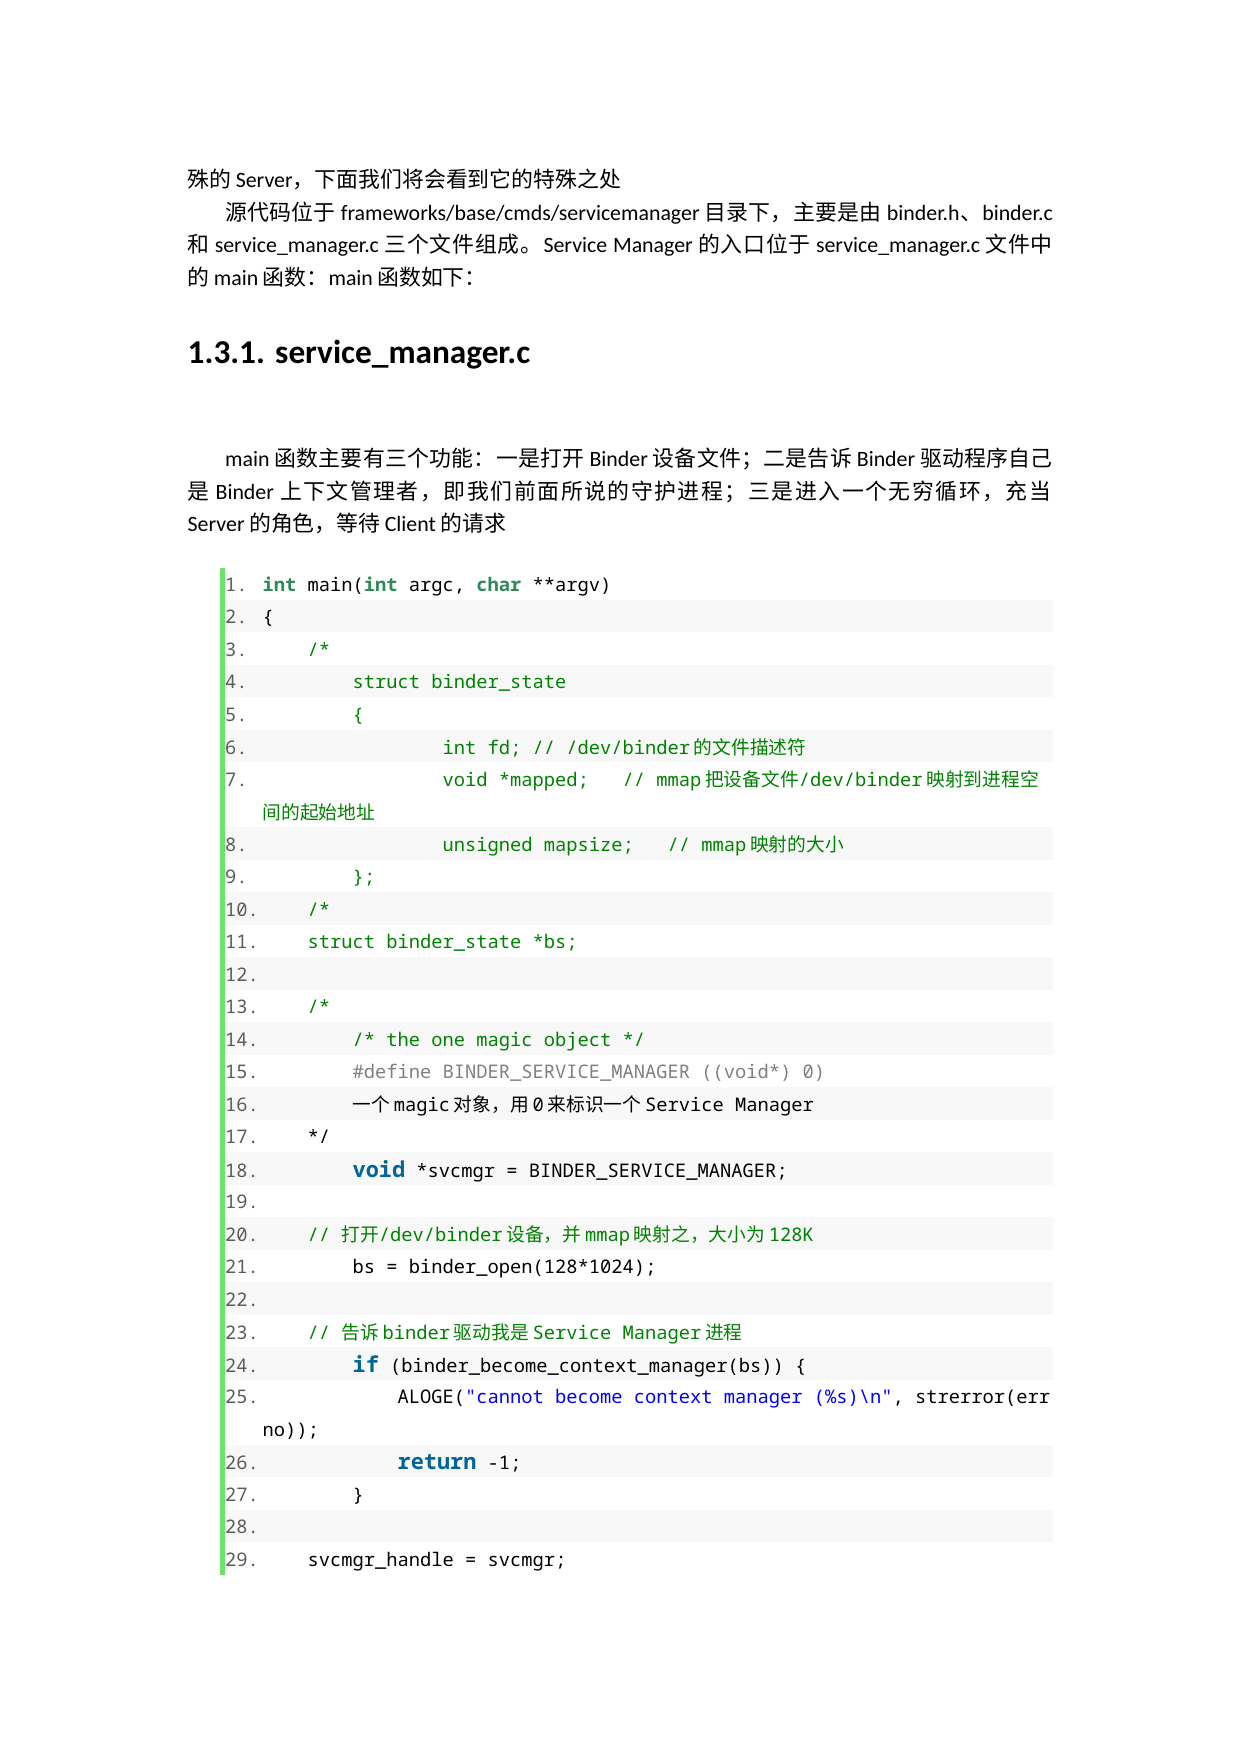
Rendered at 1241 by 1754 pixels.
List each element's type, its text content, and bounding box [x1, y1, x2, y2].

text 源代码位于frameworks/base/cmds/servicemanager目录下，主要是由binder.h、binder.c和service_manager.c三个文件组成。Service Manager的入口位于service_manager.c文件中的main函数：main函数如下： [187, 194, 1053, 292]
subtitle service_manager.c [187, 319, 1053, 384]
list if (binder_become_context_manager(bs)) { [225, 1347, 1053, 1380]
list return -1; [225, 1445, 1053, 1477]
list struct binder_state [225, 665, 1053, 697]
list /* [225, 632, 1053, 665]
list #define BINDER_SERVICE_MANAGER ((void*) 0) [225, 1055, 1053, 1087]
text main函数主要有三个功能：一是打开Binder设备文件；二是告诉Binder驱动程序自己是Binder上下文管理者，即我们前面所说的守护进程；三是进入一个无穷循环，充当Server的角色，等待Client的请求 [187, 441, 1053, 538]
list unsigned mapsize; // mmap映射的大小 [225, 827, 1053, 860]
list bs = binder_open(128*1024); [225, 1250, 1053, 1282]
list 一个magic对象，用0来标识一个Service Manager [225, 1087, 1053, 1120]
list void *svcmgr = BINDER_SERVICE_MANAGER; [225, 1152, 1053, 1185]
list /* [225, 892, 1053, 925]
list svcmgr_handle = svcmgr; [225, 1542, 1053, 1575]
list } [225, 1477, 1053, 1510]
list /* the one magic object */ [225, 1022, 1053, 1055]
list // 打开/dev/binder设备，并mmap映射之，大小为128K [225, 1217, 1053, 1250]
list /* [225, 990, 1053, 1022]
list { [225, 697, 1053, 730]
list int fd; // /dev/binder的文件描述符 [225, 730, 1053, 762]
list void *mapped; // mmap把设备文件/dev/binder映射到进程空间的起始地址 [225, 762, 1053, 827]
list int main(int argc, char **argv) [220, 567, 1053, 600]
list }; [225, 860, 1053, 892]
list // 告诉binder驱动我是Service Manager进程 [225, 1315, 1053, 1347]
list { [225, 600, 1053, 632]
list ALOGE("cannot become context manager (%s)\n", strerror(errno)); [225, 1380, 1053, 1445]
list struct binder_state *bs; [225, 925, 1053, 957]
list */ [225, 1120, 1053, 1152]
